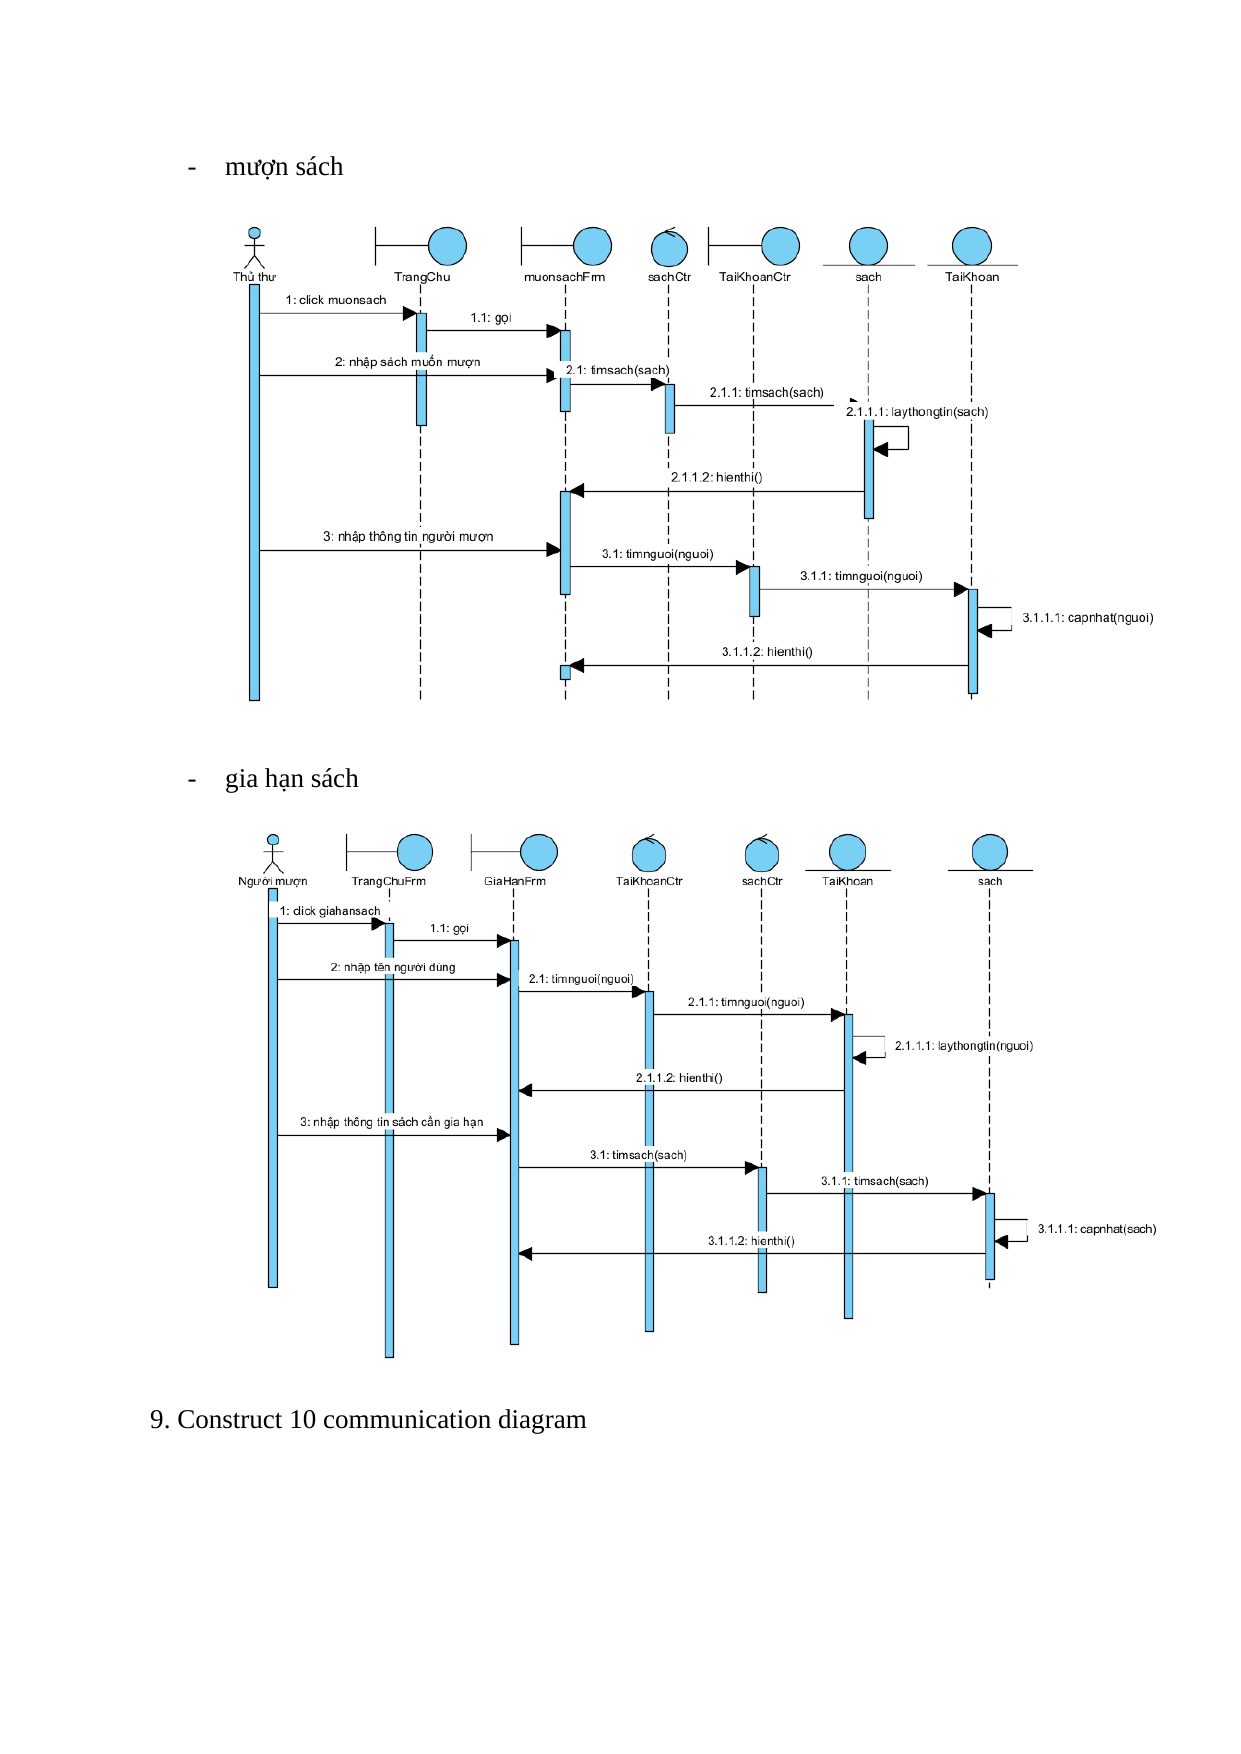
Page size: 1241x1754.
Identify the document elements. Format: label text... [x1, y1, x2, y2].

picture [225, 818, 1166, 1375]
picture [225, 206, 1166, 734]
subtitle mượn sách [187, 150, 1090, 181]
subtitle 9. Construct 10 communication diagram [150, 1403, 1090, 1434]
subtitle gia hạn sách [187, 762, 1090, 793]
